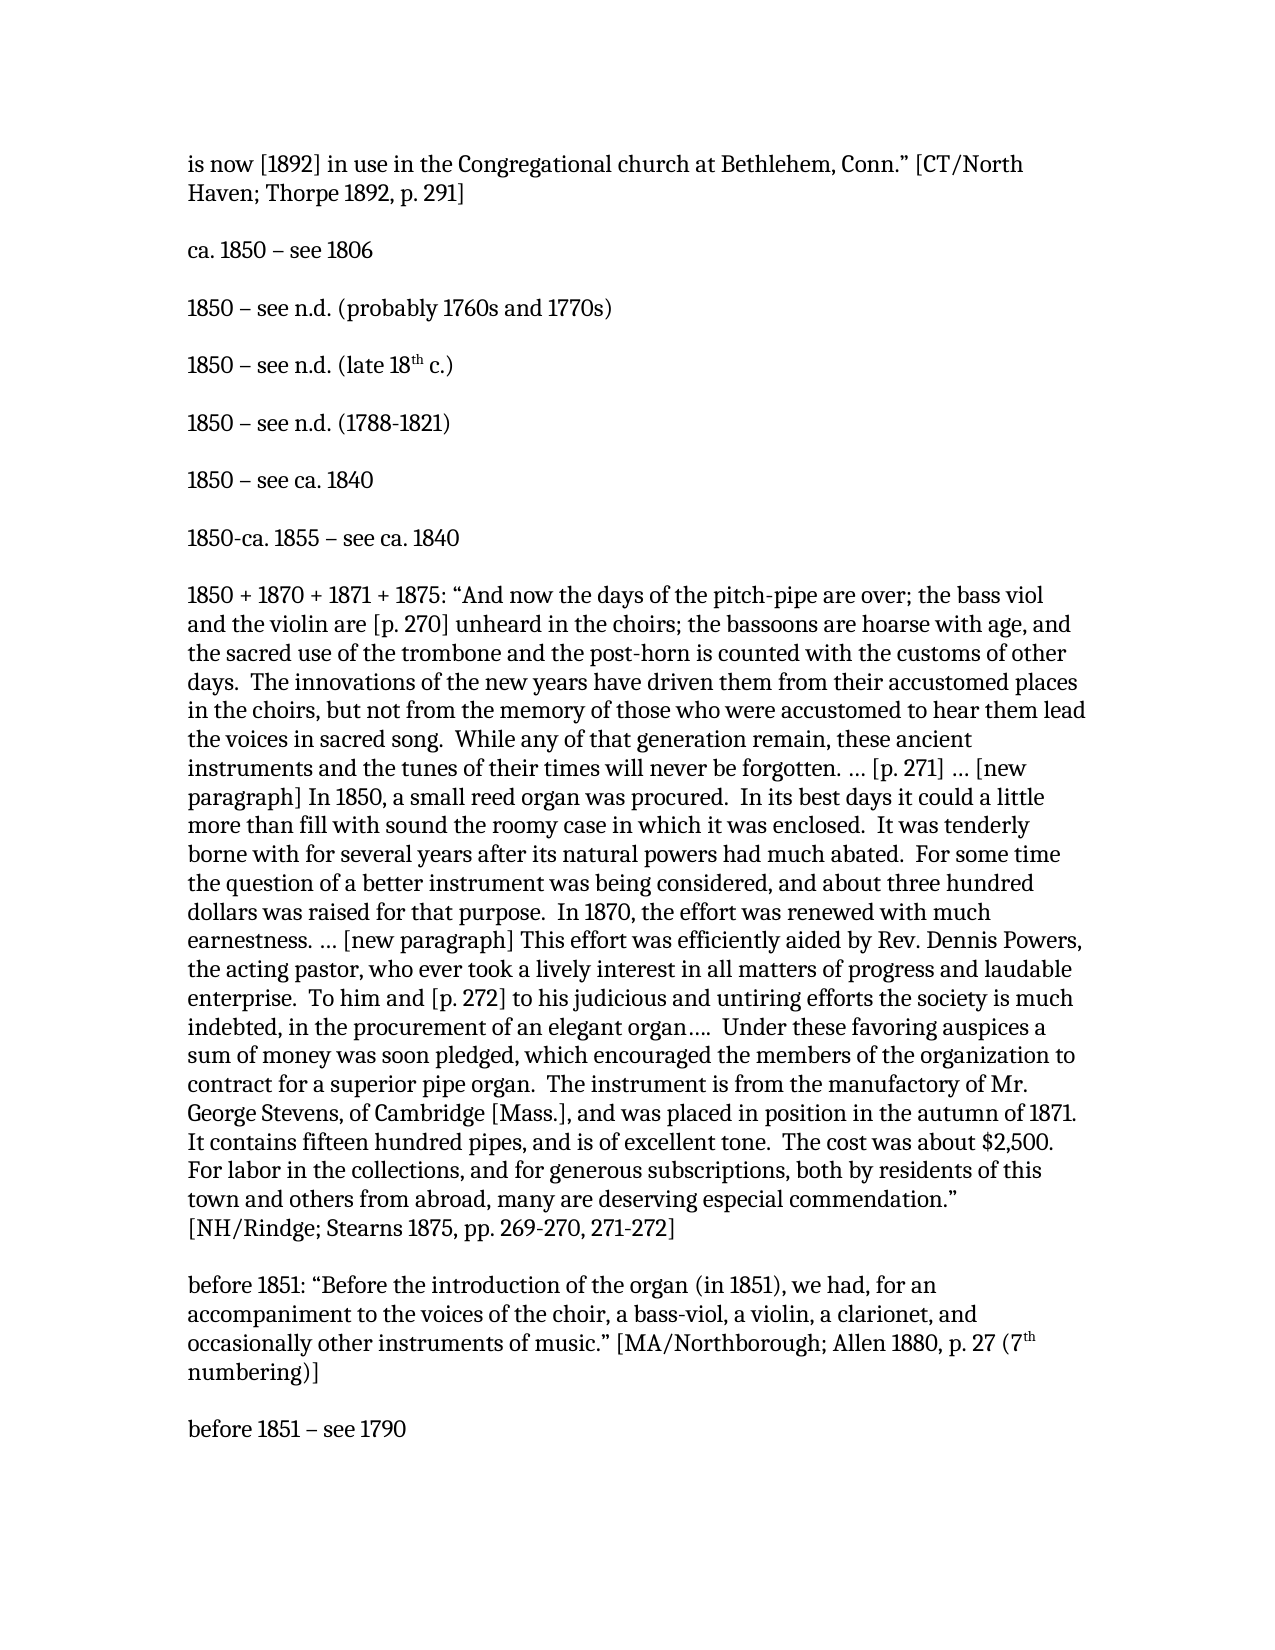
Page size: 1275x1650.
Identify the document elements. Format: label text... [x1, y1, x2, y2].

text 1850 + 1870 + 1871 + 1875: “And now the days of the pitch-pipe are over; the bass viol and the violin are [p. 270] unheard in the choirs; the bassoons are hoarse with age, and the sacred use of the trombone and the post-horn is counted with the customs of other days. The innovations of the new years have driven them from their accustomed places in the choirs, but not from the memory of those who were accustomed to hear them lead the voices in sacred song. While any of that generation remain, these ancient instruments and the tunes of their times will never be forgotten. … [p. 271] … [new paragraph] In 1850, a small reed organ was procured. In its best days it could a little more than fill with sound the roomy case in which it was enclosed. It was tenderly borne with for several years after its natural powers had much abated. For some time the question of a better instrument was being considered, and about three hundred dollars was raised for that purpose. In 1870, the effort was renewed with much earnestness. … [new paragraph] This effort was efficiently aided by Rev. Dennis Powers, the acting pastor, who ever took a lively interest in all matters of progress and laudable enterprise. To him and [p. 272] to his judicious and untiring efforts the society is much indebted, in the procurement of an elegant organ…. Under these favoring auspices a sum of money was soon pledged, which encouraged the members of the organization to contract for a superior pipe organ. The instrument is from the manufactory of Mr. George Stevens, of Cambridge [Mass.], and was placed in position in the autumn of 1871. It contains fifteen hundred pipes, and is of excellent tone. The cost was about $2,500. For labor in the collections, and for generous subscriptions, both by residents of this town and others from abroad, many are deserving especial commendation.” [NH/Rindge; Stearns 1875, pp. 269-270, 271-272] [187, 581, 1087, 1242]
text 1850 – see ca. 1840 [187, 466, 1087, 495]
text 1850-ca. 1855 – see ca. 1840 [187, 524, 1087, 552]
text 1850 – see n.d. (probably 1760s and 1770s) [187, 294, 1087, 322]
text before 1851: “Before the introduction of the organ (in 1851), we had, for an accompaniment to the voices of the choir, a bass-viol, a violin, a clarionet, and occasionally other instruments of music.” [MA/Northborough; Allen 1880, p. 27 (7th numbering)] [187, 1271, 1087, 1386]
text 1850 – see n.d. (late 18th c.) [187, 351, 1087, 380]
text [187, 150, 1087, 207]
text ca. 1850 – see 1806 [187, 236, 1087, 265]
text before 1851 – see 1790 [187, 1415, 1087, 1444]
text 1850 – see n.d. (1788-1821) [187, 409, 1087, 437]
